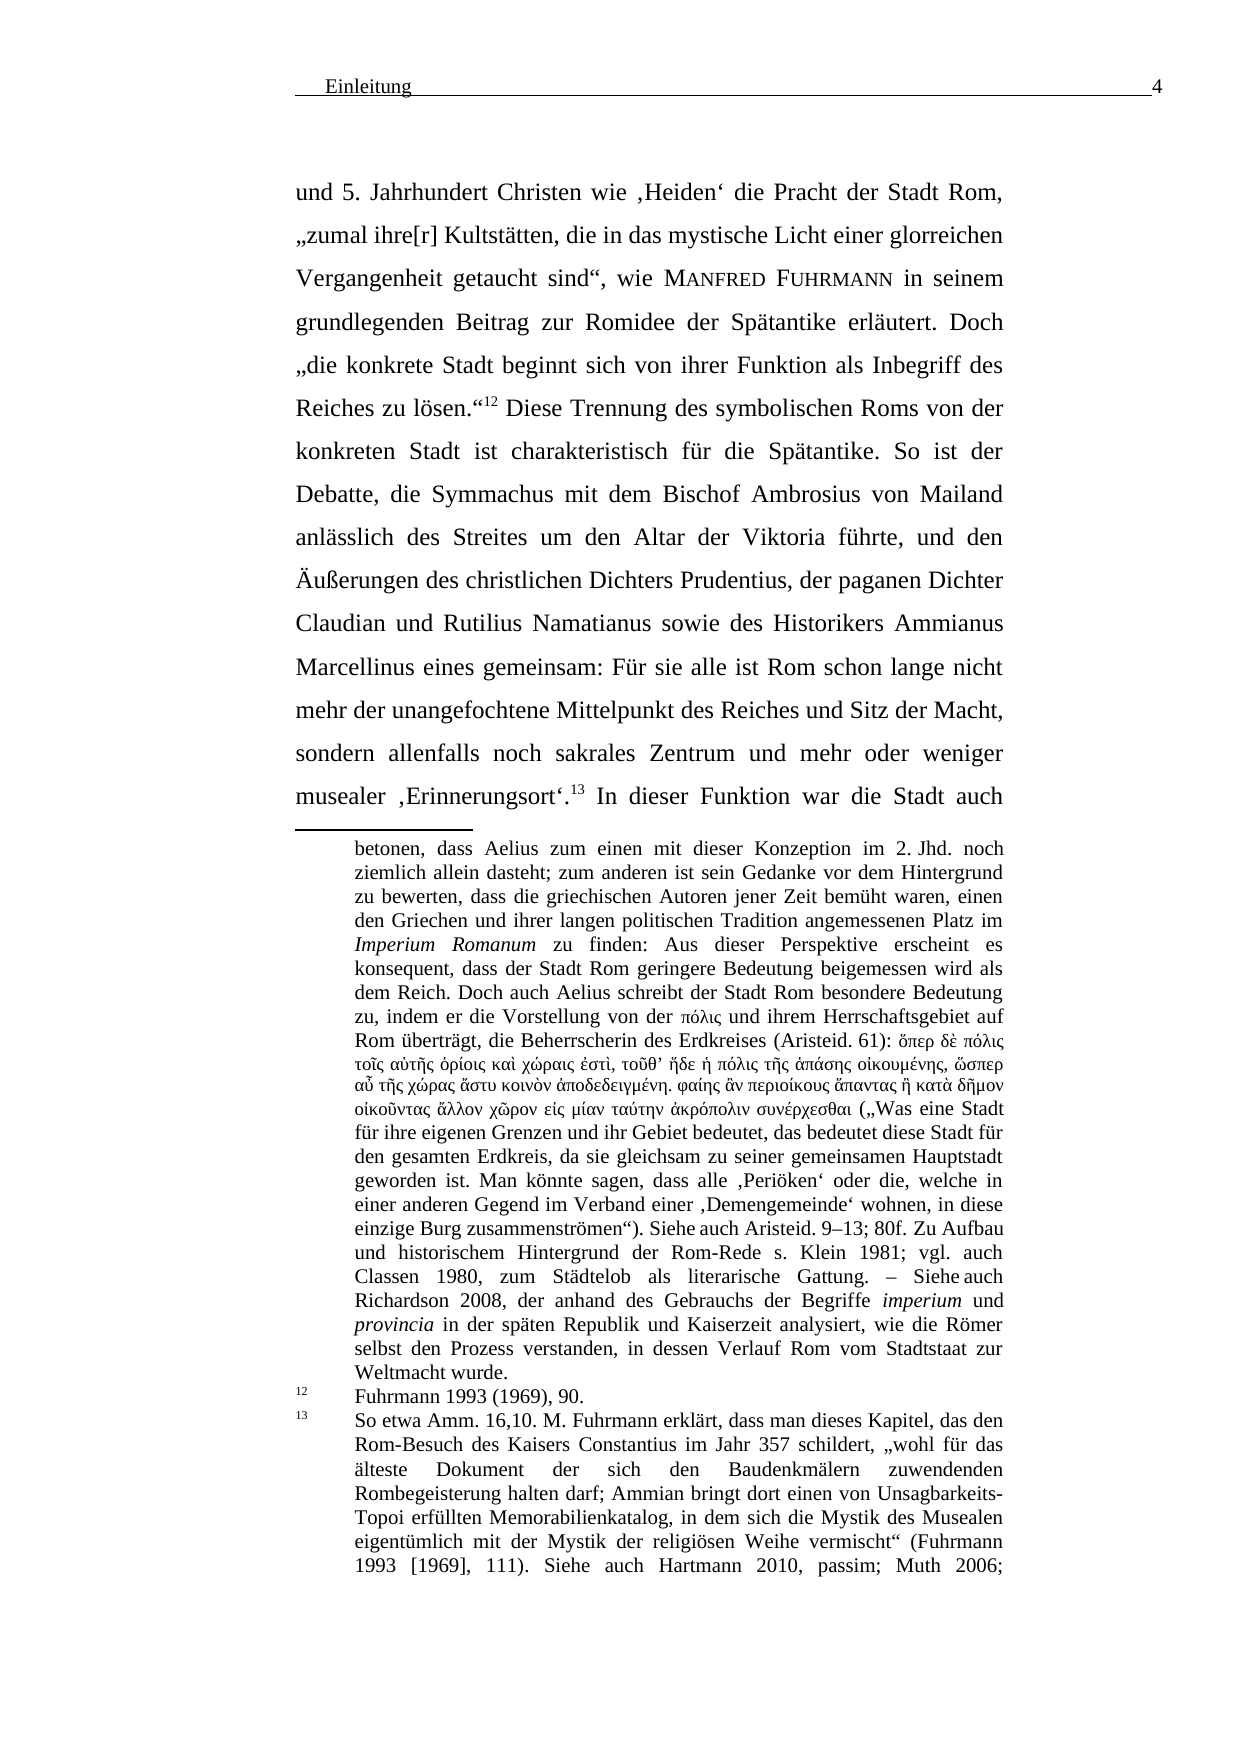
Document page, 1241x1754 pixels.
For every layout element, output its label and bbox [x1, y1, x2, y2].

text [295, 177, 1004, 810]
